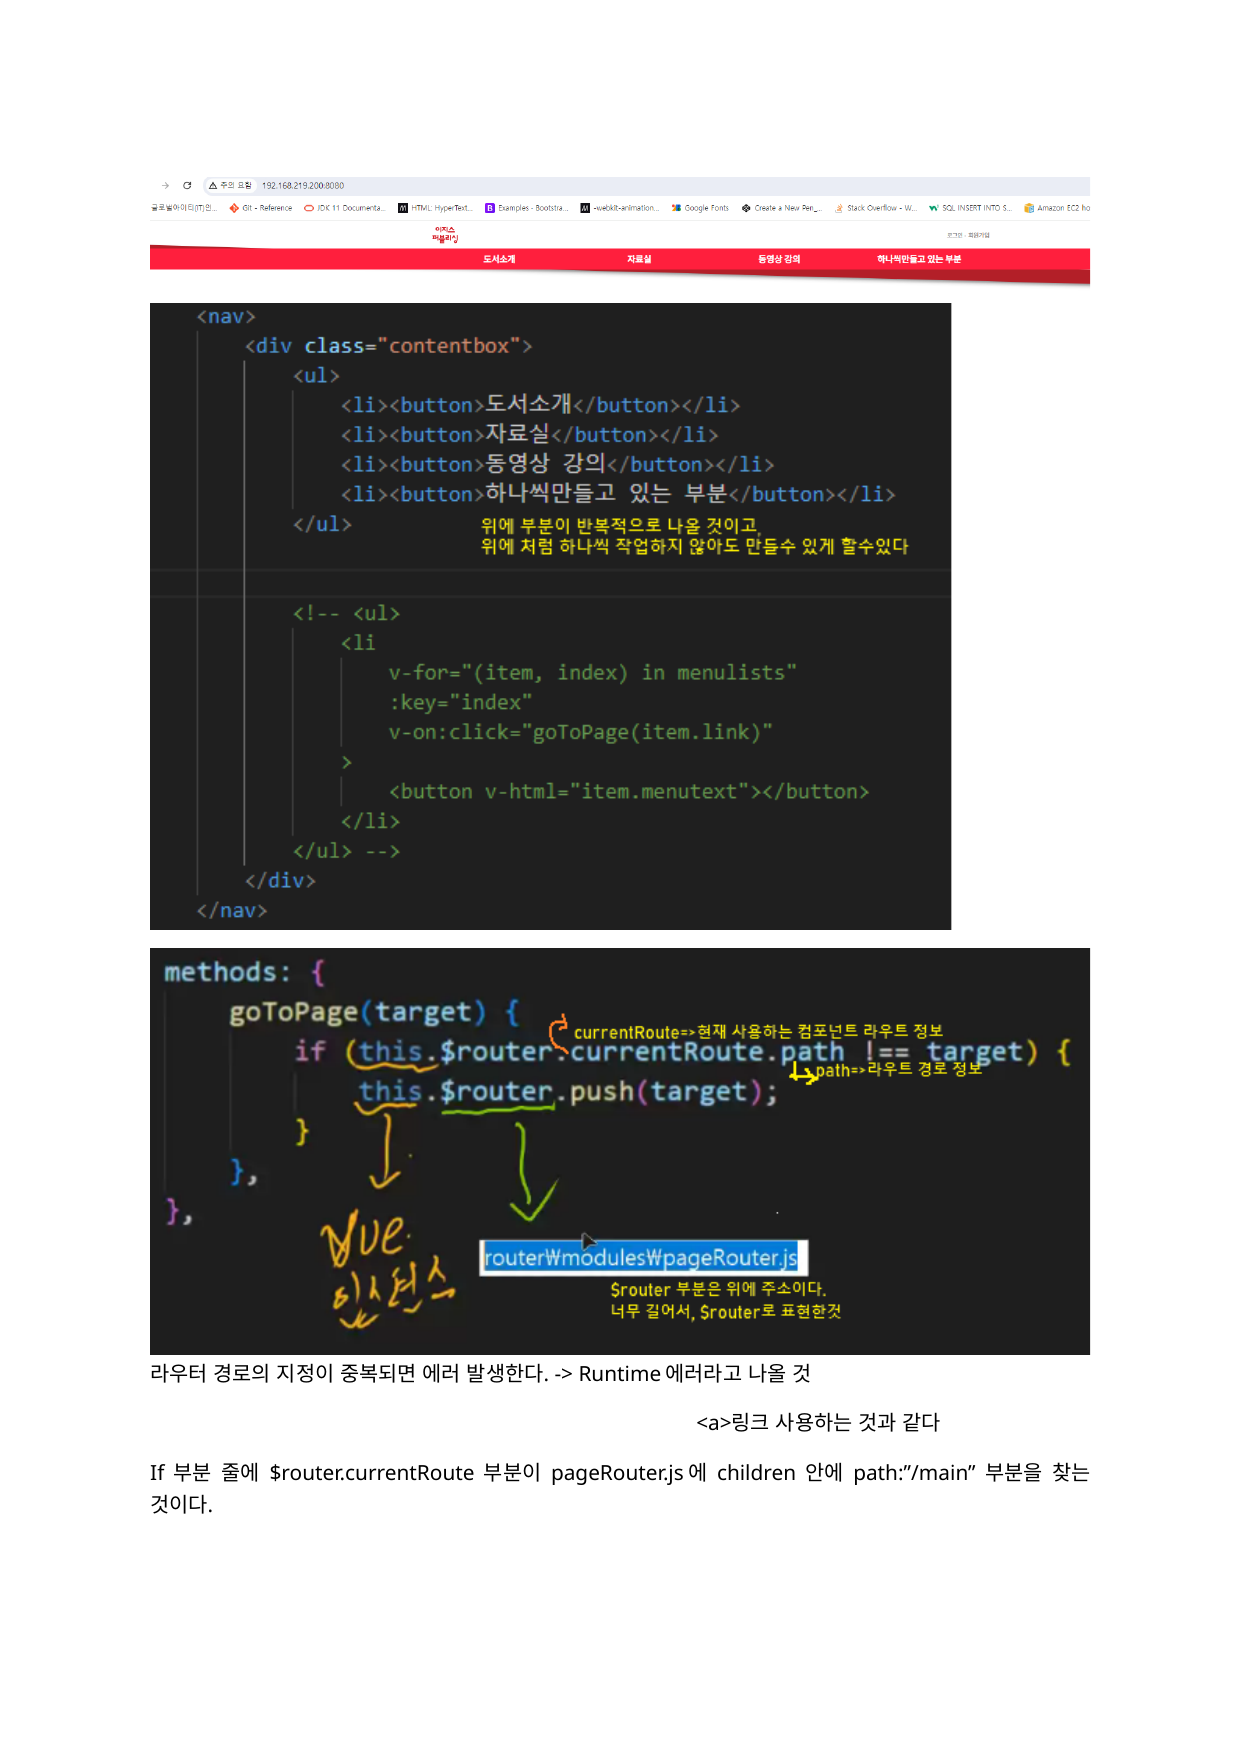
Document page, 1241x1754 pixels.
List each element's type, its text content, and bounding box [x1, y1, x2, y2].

picture [150, 948, 1091, 1355]
text 라우터 경로의 지정이 중복되면 에러 발생한다. -> Runtime에러라고 나올 것 [150, 1355, 1090, 1387]
picture [150, 177, 1091, 302]
text <a>링크 사용하는 것과 같다 [150, 1406, 1090, 1437]
picture [150, 303, 952, 930]
text If 부분 줄에 $router.currentRoute 부분이 pageRouter.js에 children 안에 path:”/main” 부분을 찾는 것이다. [150, 1456, 1090, 1519]
